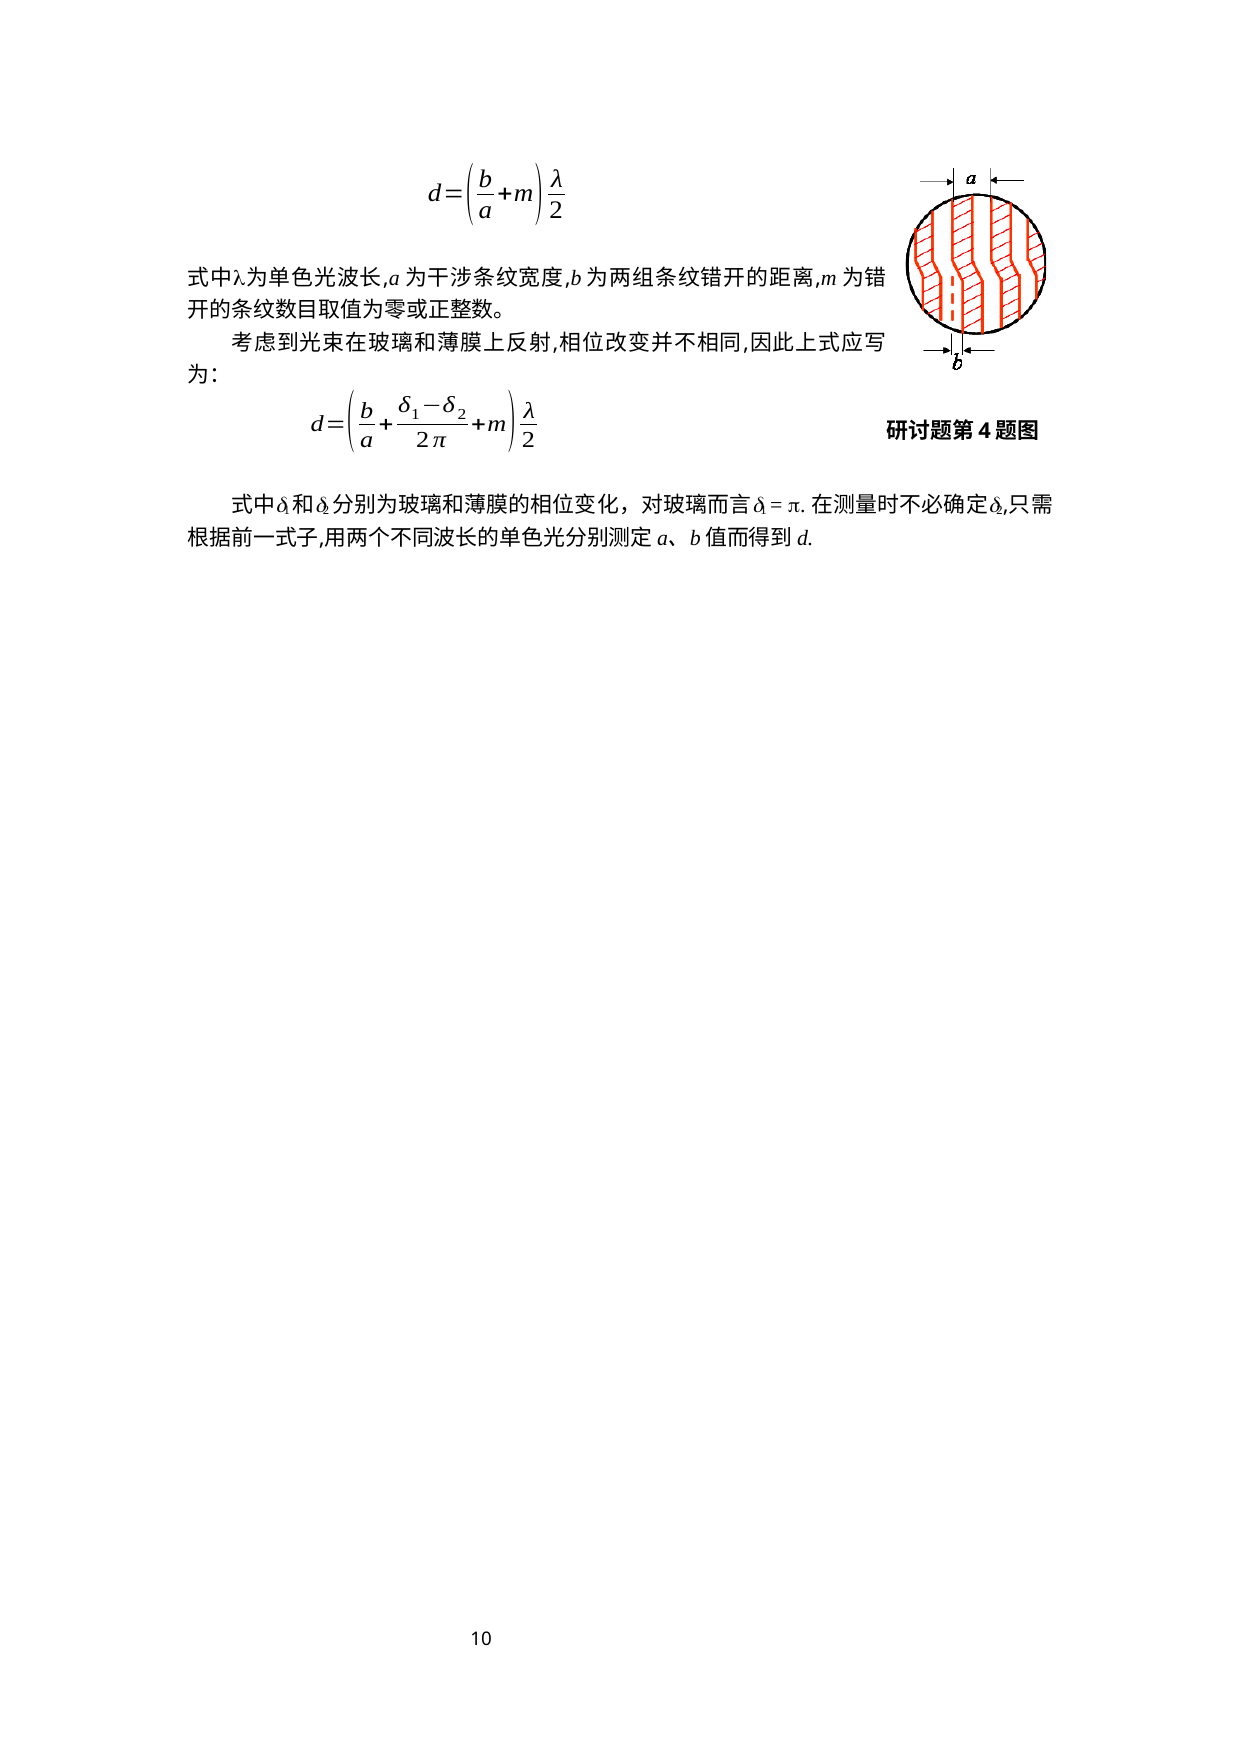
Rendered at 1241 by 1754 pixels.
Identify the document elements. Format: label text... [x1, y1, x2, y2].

picture [905, 167, 1047, 376]
text 式中为单色光波长,a为干涉条纹宽度,b为两组条纹错开的距离,m为错开的条纹数目取值为零或正整数。 [187, 259, 905, 324]
text 考虑到光束在玻璃和薄膜上反射,相位改变并不相同,因此上式应写为： [187, 324, 1053, 389]
text 式中1和2分别为玻璃和薄膜的相位变化，对玻璃而言1 = . 在测量时不必确定2,只需根据前一式子,用两个不同波长的单色光分别测定a、b值而得到d. [187, 487, 1053, 552]
